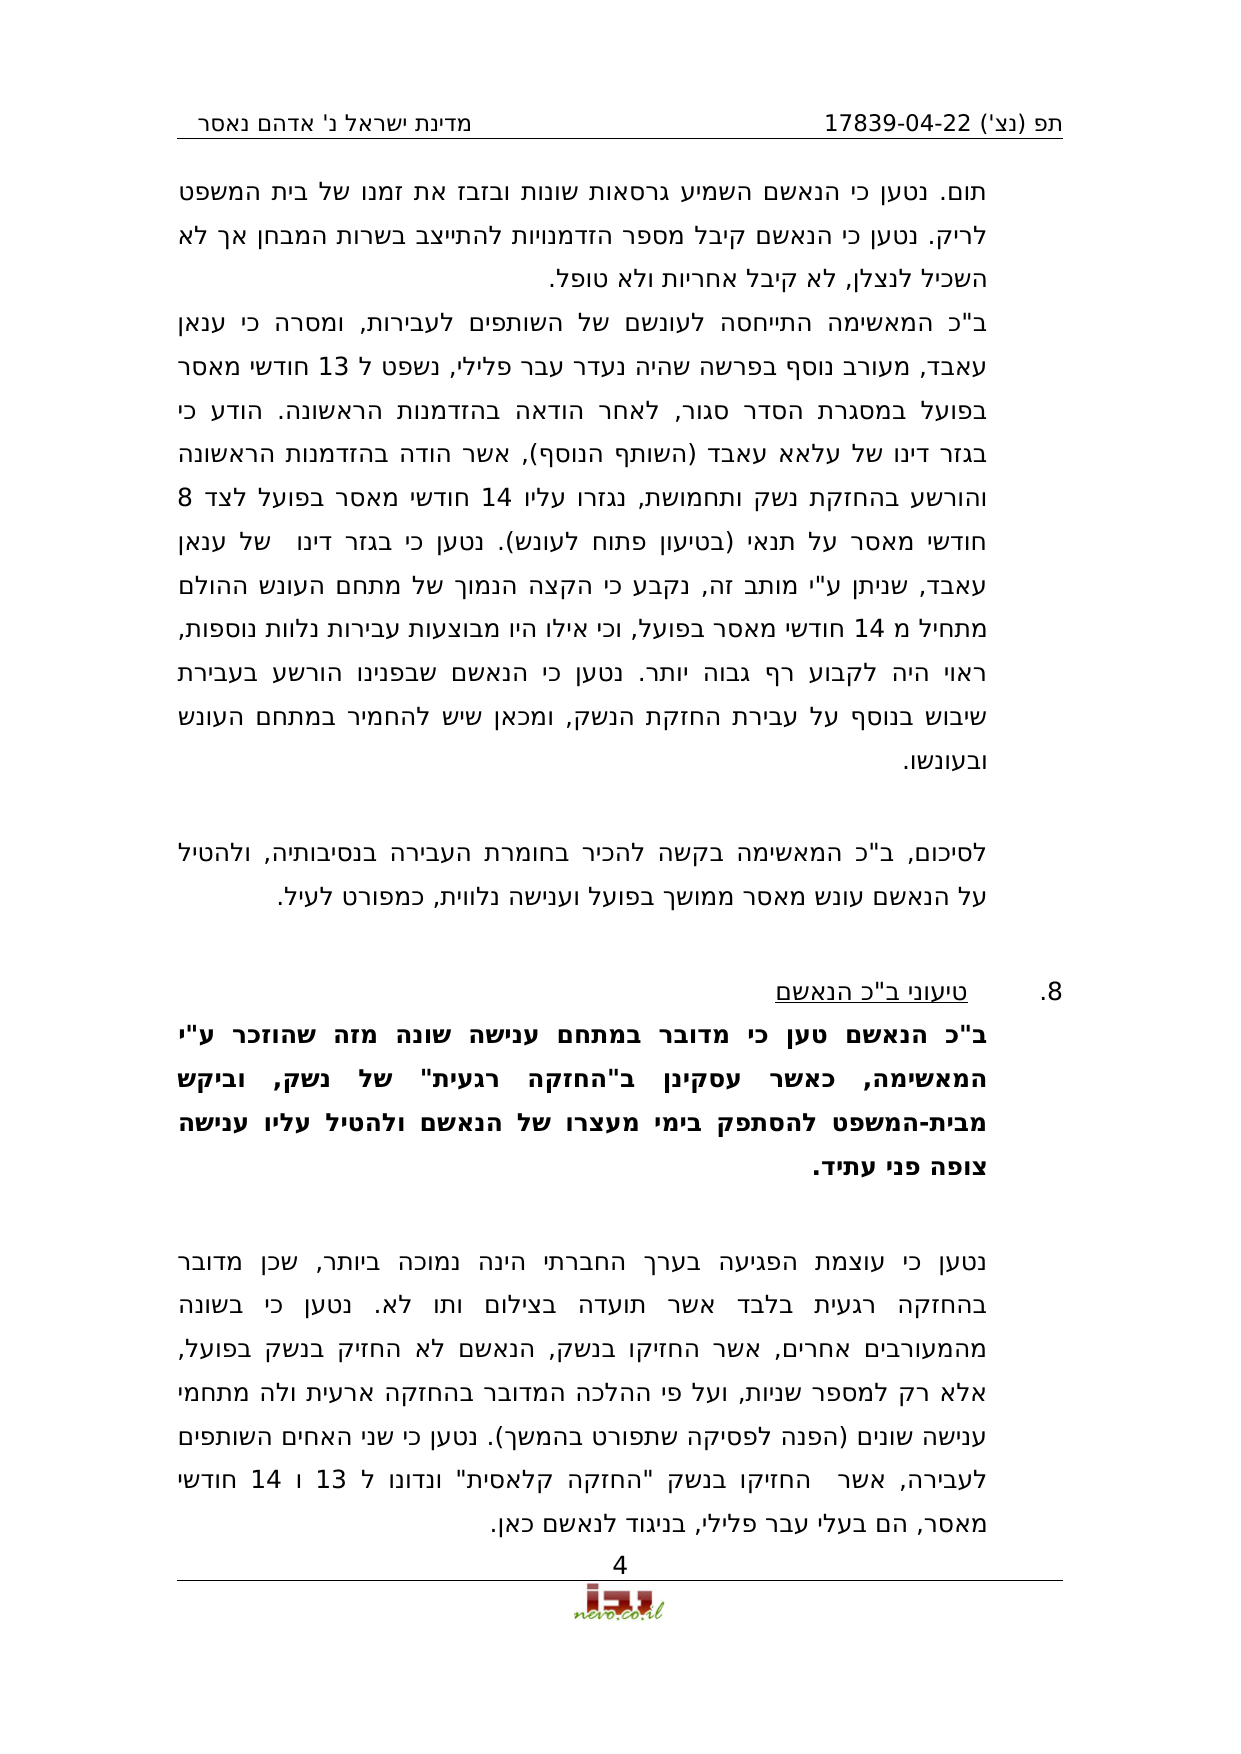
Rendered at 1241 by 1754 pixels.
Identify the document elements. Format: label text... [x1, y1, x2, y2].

text לסיכום, ב"כ המאשימה בקשה להכיר בחומרת העבירה בנסיבותיה, ולהטיל על הנאשם עונש מאסר ממושך בפועל וענישה נלווית, כמפורט לעיל. [177, 838, 988, 911]
text 8. טיעוני ב"כ הנאשם [177, 977, 1063, 1006]
picture [574, 1583, 666, 1621]
text נטען כי עוצמת הפגיעה בערך החברתי הינה נמוכה ביותר, שכן מדובר בהחזקה רגעית בלבד אשר תועדה בצילום ותו לא. נטען כי בשונה מהמעורבים אחרים, אשר החזיקו בנשק, הנאשם לא החזיק בנשק בפועל, אלא רק למספר שניות, ועל פי ההלכה המדובר בהחזקה ארעית ולה מתחמי ענישה שונים (הפנה לפסיקה שתפורט בהמשך). נטען כי שני האחים השותפים לעבירה, אשר החזיקו בנשק "החזקה קלאסית" ונדונו ל 13 ו 14 חודשי מאסר, הם בעלי עבר פלילי, בניגוד לנאשם כאן. [177, 1247, 988, 1538]
text ב"כ הנאשם טען כי מדובר במתחם ענישה שונה מזה שהוזכר ע"י המאשימה, כאשר עסקינן ב"החזקה רגעית" של נשק, וביקש מבית-המשפט להסתפק בימי מעצרו של הנאשם ולהטיל עליו ענישה צופה פני עתיד. [177, 1021, 988, 1181]
text ב"כ המאשימה התייחסה לעונשם של השותפים לעבירות, ומסרה כי ענאן עאבד, מעורב נוסף בפרשה שהיה נעדר עבר פלילי, נשפט ל 13 חודשי מאסר בפועל במסגרת הסדר סגור, לאחר הודאה בהזדמנות הראשונה. הודע כי בגזר דינו של עלאא עאבד (השותף הנוסף), אשר הודה בהזדמנות הראשונה והורשע בהחזקת נשק ותחמושת, נגזרו עליו 14 חודשי מאסר בפועל לצד 8 חודשי מאסר על תנאי (בטיעון פתוח לעונש). נטען כי בגזר דינו של ענאן עאבד, שניתן ע"י מותב זה, נקבע כי הקצה הנמוך של מתחם העונש ההולם מתחיל מ 14 חודשי מאסר בפועל, וכי אילו היו מבוצעות עבירות נלוות נוספות, ראוי היה לקבוע רף גבוה יותר. נטען כי הנאשם שבפנינו הורשע בעבירת שיבוש בנוסף על עבירת החזקת הנשק, ומכאן שיש להחמיר במתחם העונש ובעונשו. [177, 308, 988, 775]
